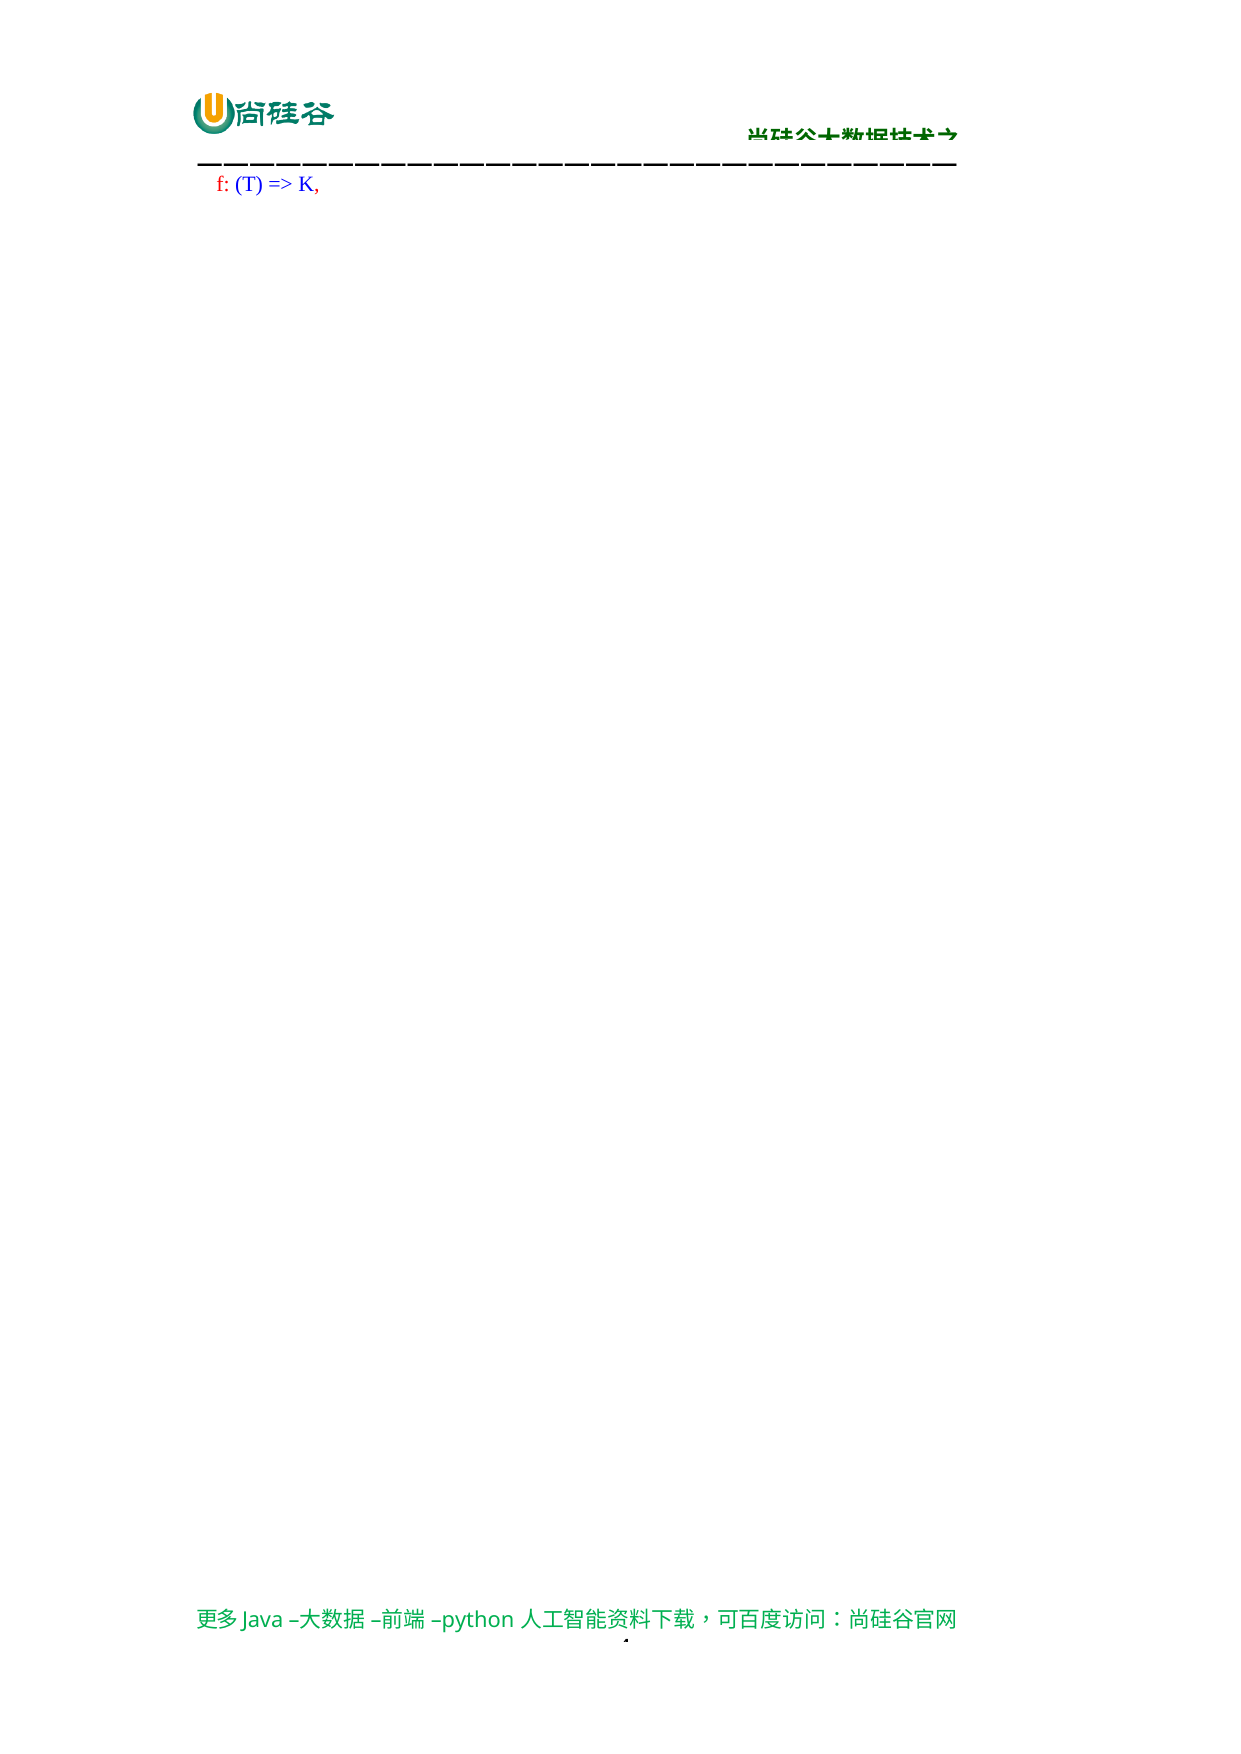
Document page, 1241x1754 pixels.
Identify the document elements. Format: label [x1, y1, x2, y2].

picture [187, 88, 338, 138]
list [187, 171, 319, 196]
